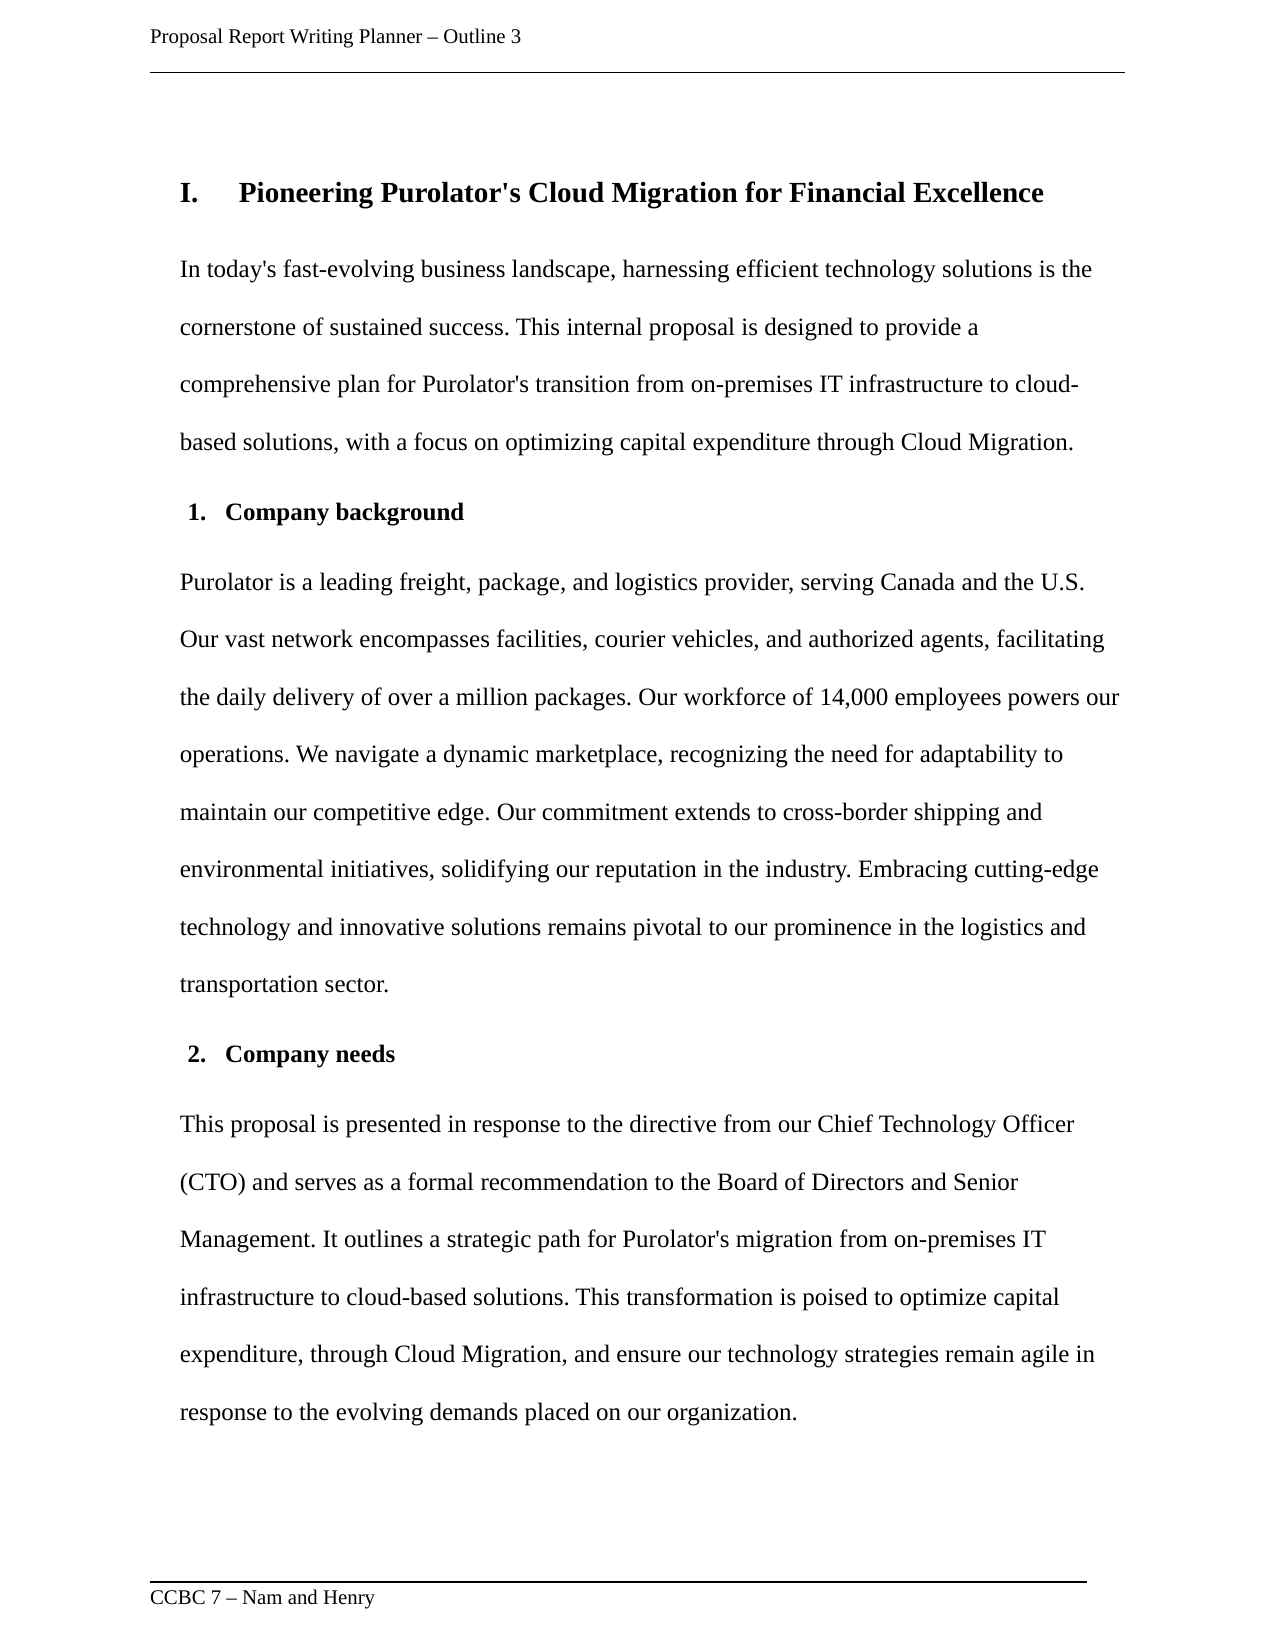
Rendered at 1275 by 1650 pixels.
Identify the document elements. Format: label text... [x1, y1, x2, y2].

subtitle Company needs [187, 1039, 1125, 1068]
text Purolator is a leading freight, package, and logistics provider, serving Canada and the U.S. Our vast network encompasses facilities, courier vehicles, and authorized agents, facilitating the daily delivery of over a million packages. Our workforce of 14,000 employees powers our operations. We navigate a dynamic marketplace, recognizing the need for adaptability to maintain our competitive edge. Our commitment extends to cross-border shipping and environmental initiatives, solidifying our reputation in the industry. Embracing cutting-edge technology and innovative solutions remains pivotal to our prominence in the logistics and transportation sector. [179, 567, 1125, 998]
subtitle Pioneering Purolator's Cloud Migration for Financial Excellence [179, 175, 1125, 208]
text This proposal is presented in response to the directive from our Chief Technology Officer (CTO) and serves as a formal recommendation to the Board of Directors and Senior Management. It outlines a strategic path for Purolator's migration from on-premises IT infrastructure to cloud-based solutions. This transformation is poised to optimize capital expenditure, through Cloud Migration, and ensure our technology strategies remain agile in response to the evolving demands placed on our organization. [179, 1109, 1125, 1426]
subtitle Company background [187, 497, 1125, 526]
text In today's fast-evolving business landscape, harnessing efficient technology solutions is the cornerstone of sustained success. This internal proposal is designed to provide a comprehensive plan for Purolator's transition from on-premises IT infrastructure to cloud-based solutions, with a focus on optimizing capital expenditure through Cloud Migration. [179, 254, 1125, 456]
